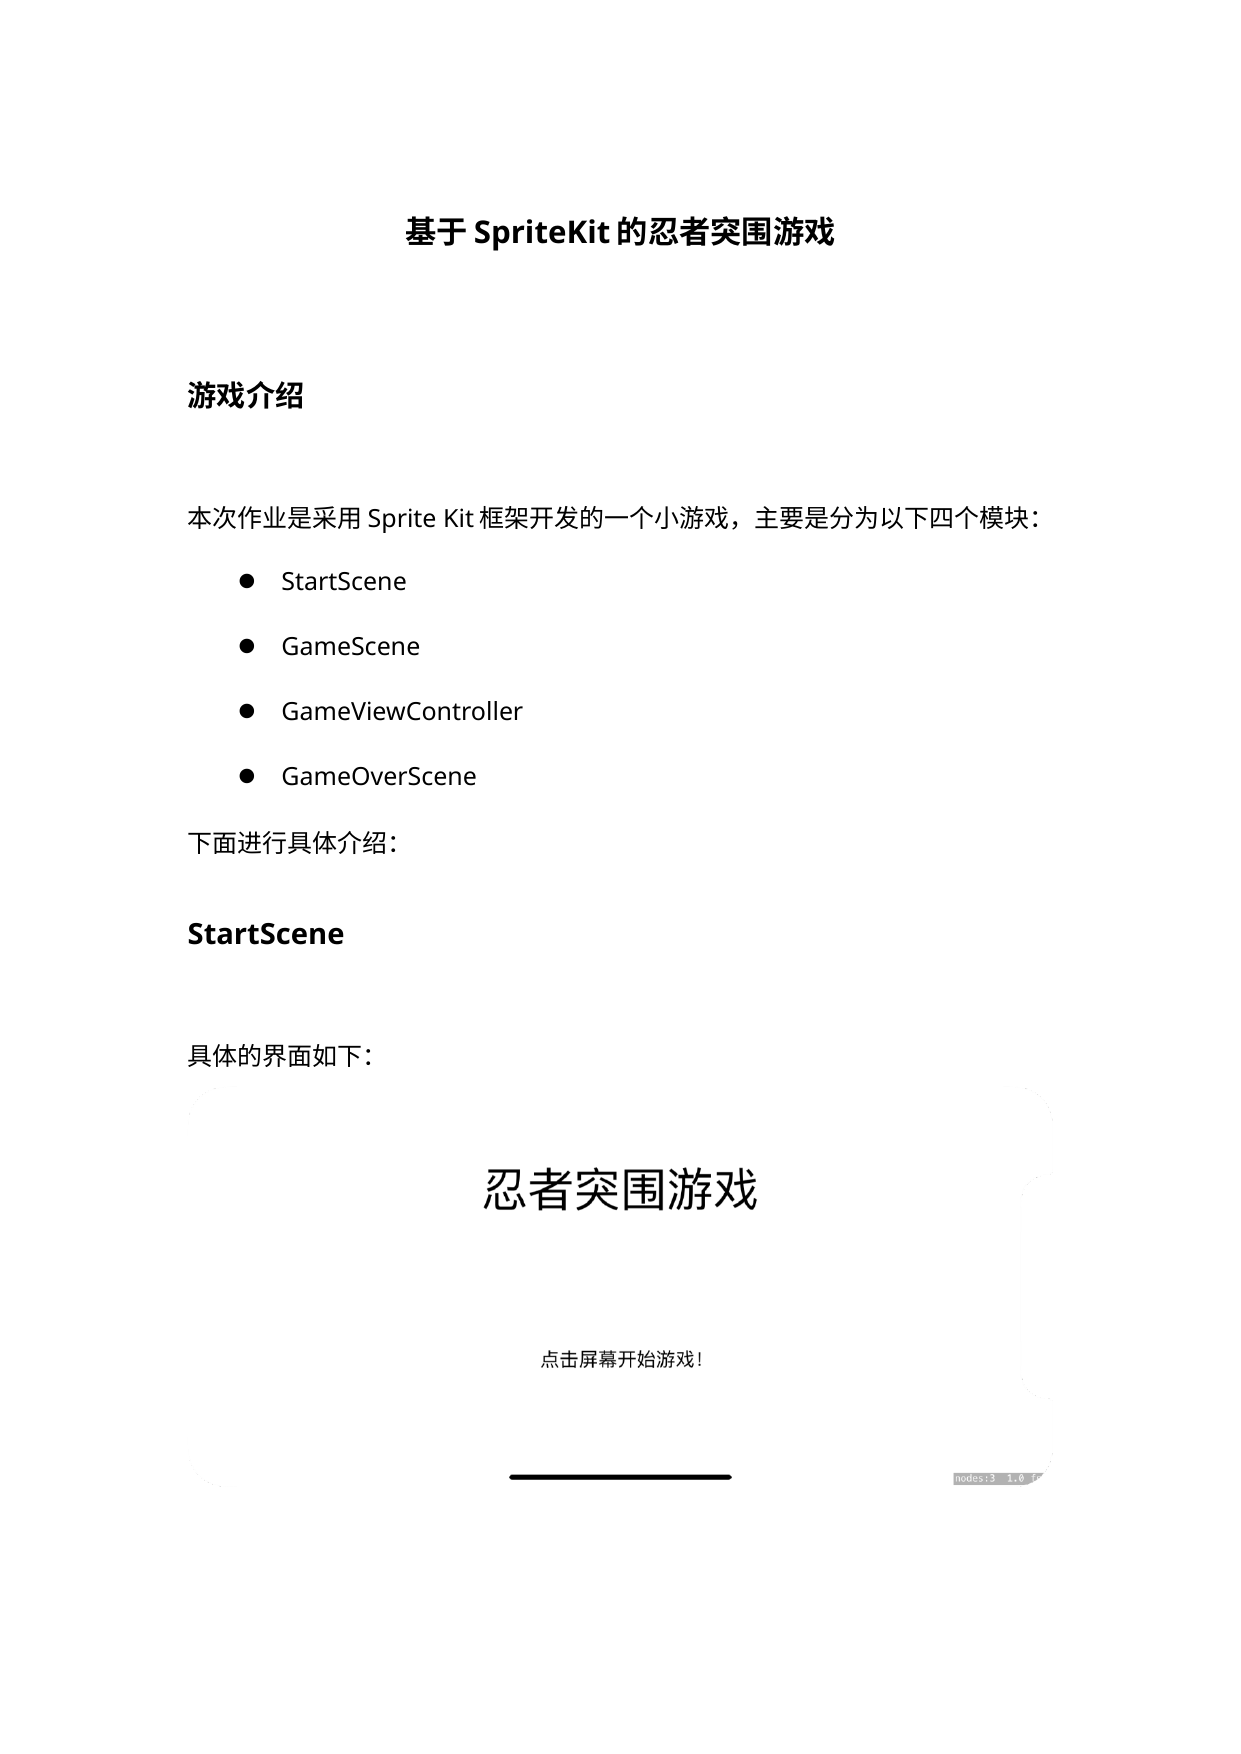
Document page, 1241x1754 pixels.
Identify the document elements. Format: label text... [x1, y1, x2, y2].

list GameOverScene [237, 744, 1053, 809]
subtitle 基于SpriteKit的忍者突围游戏 [187, 197, 1053, 262]
text 下面进行具体介绍： [187, 809, 1053, 874]
picture [187, 1086, 1053, 1487]
text 具体的界面如下： [187, 1022, 1053, 1086]
text 本次作业是采用Sprite Kit框架开发的一个小游戏，主要是分为以下四个模块： [187, 484, 1053, 549]
list GameScene [237, 614, 1053, 679]
list GameViewController [237, 679, 1053, 744]
list StartScene [237, 549, 1053, 614]
subtitle StartScene [187, 901, 1053, 966]
subtitle 游戏介绍 [187, 361, 1053, 426]
